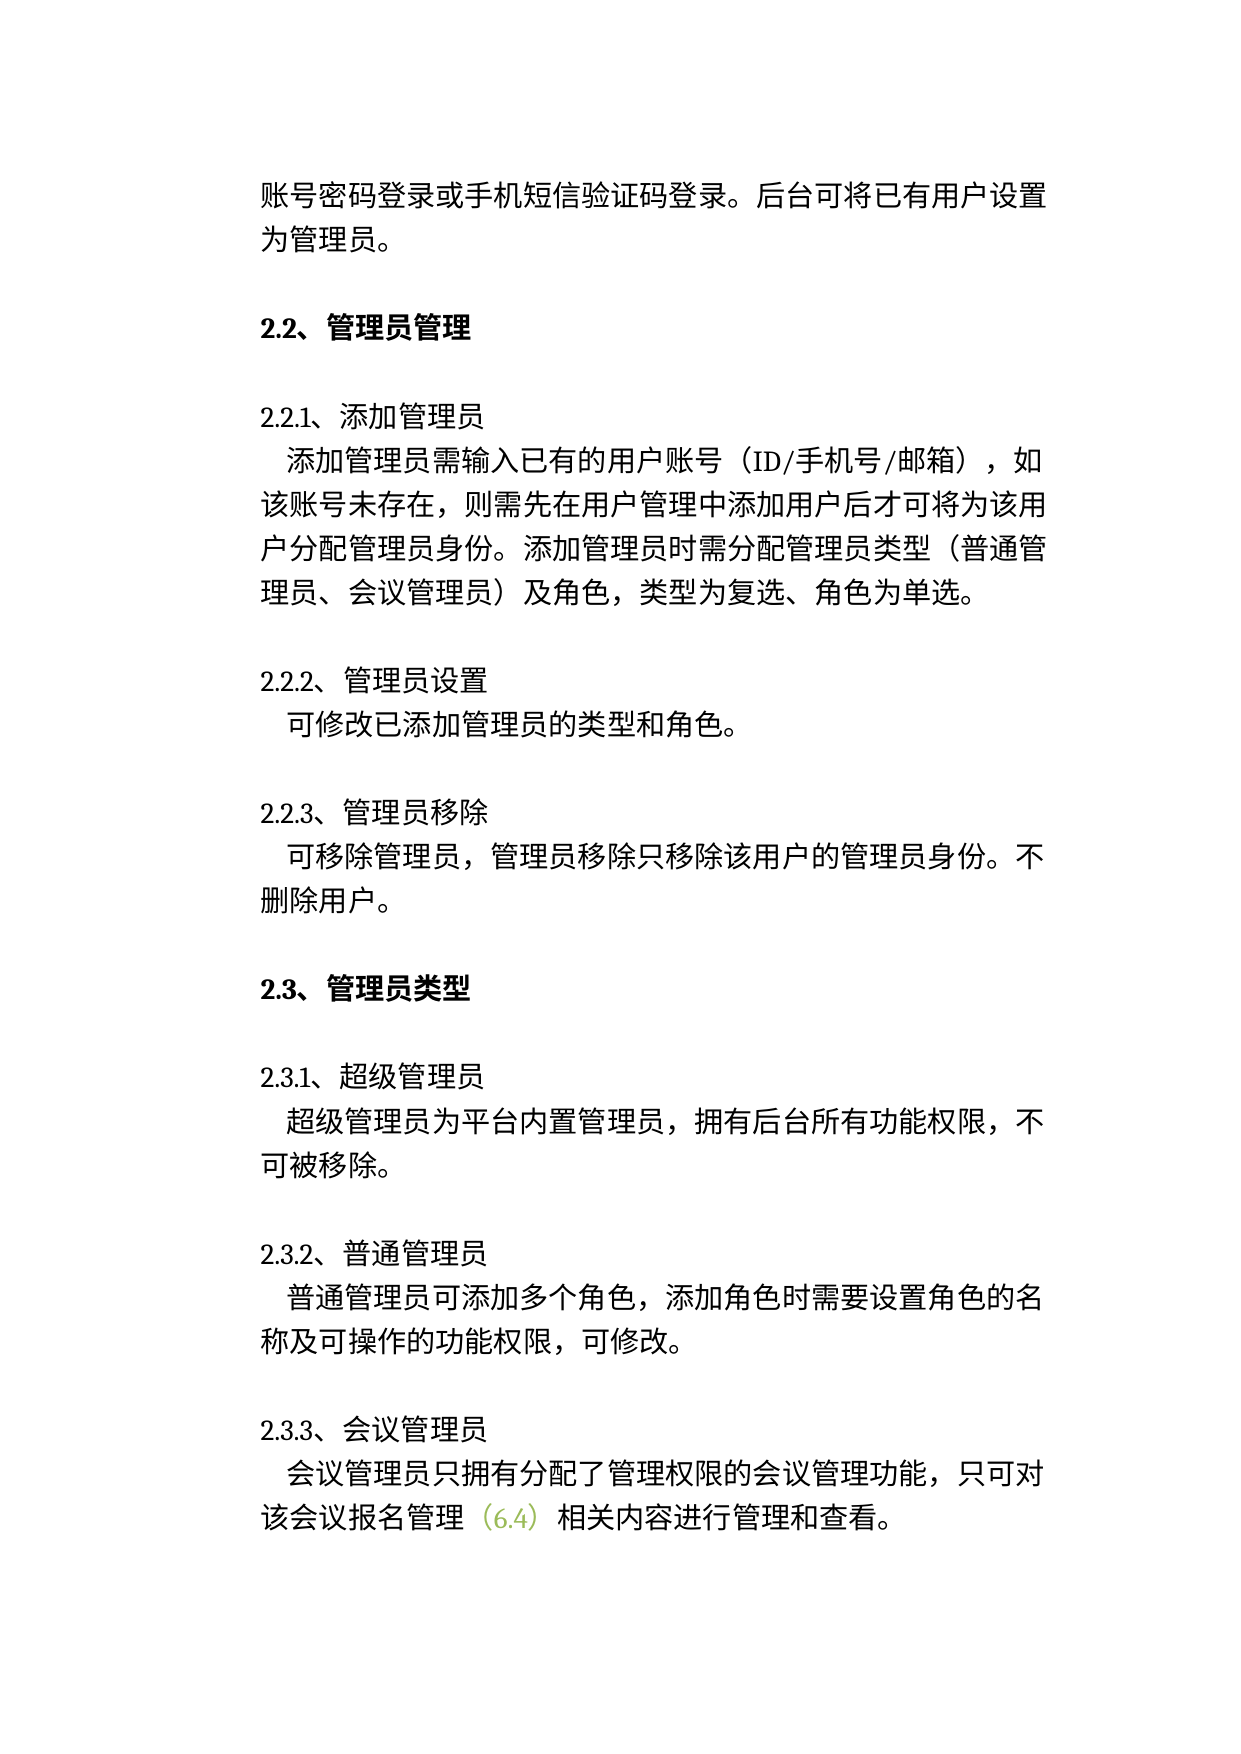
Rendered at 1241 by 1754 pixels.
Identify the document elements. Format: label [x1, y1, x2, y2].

list [187, 172, 1053, 1582]
